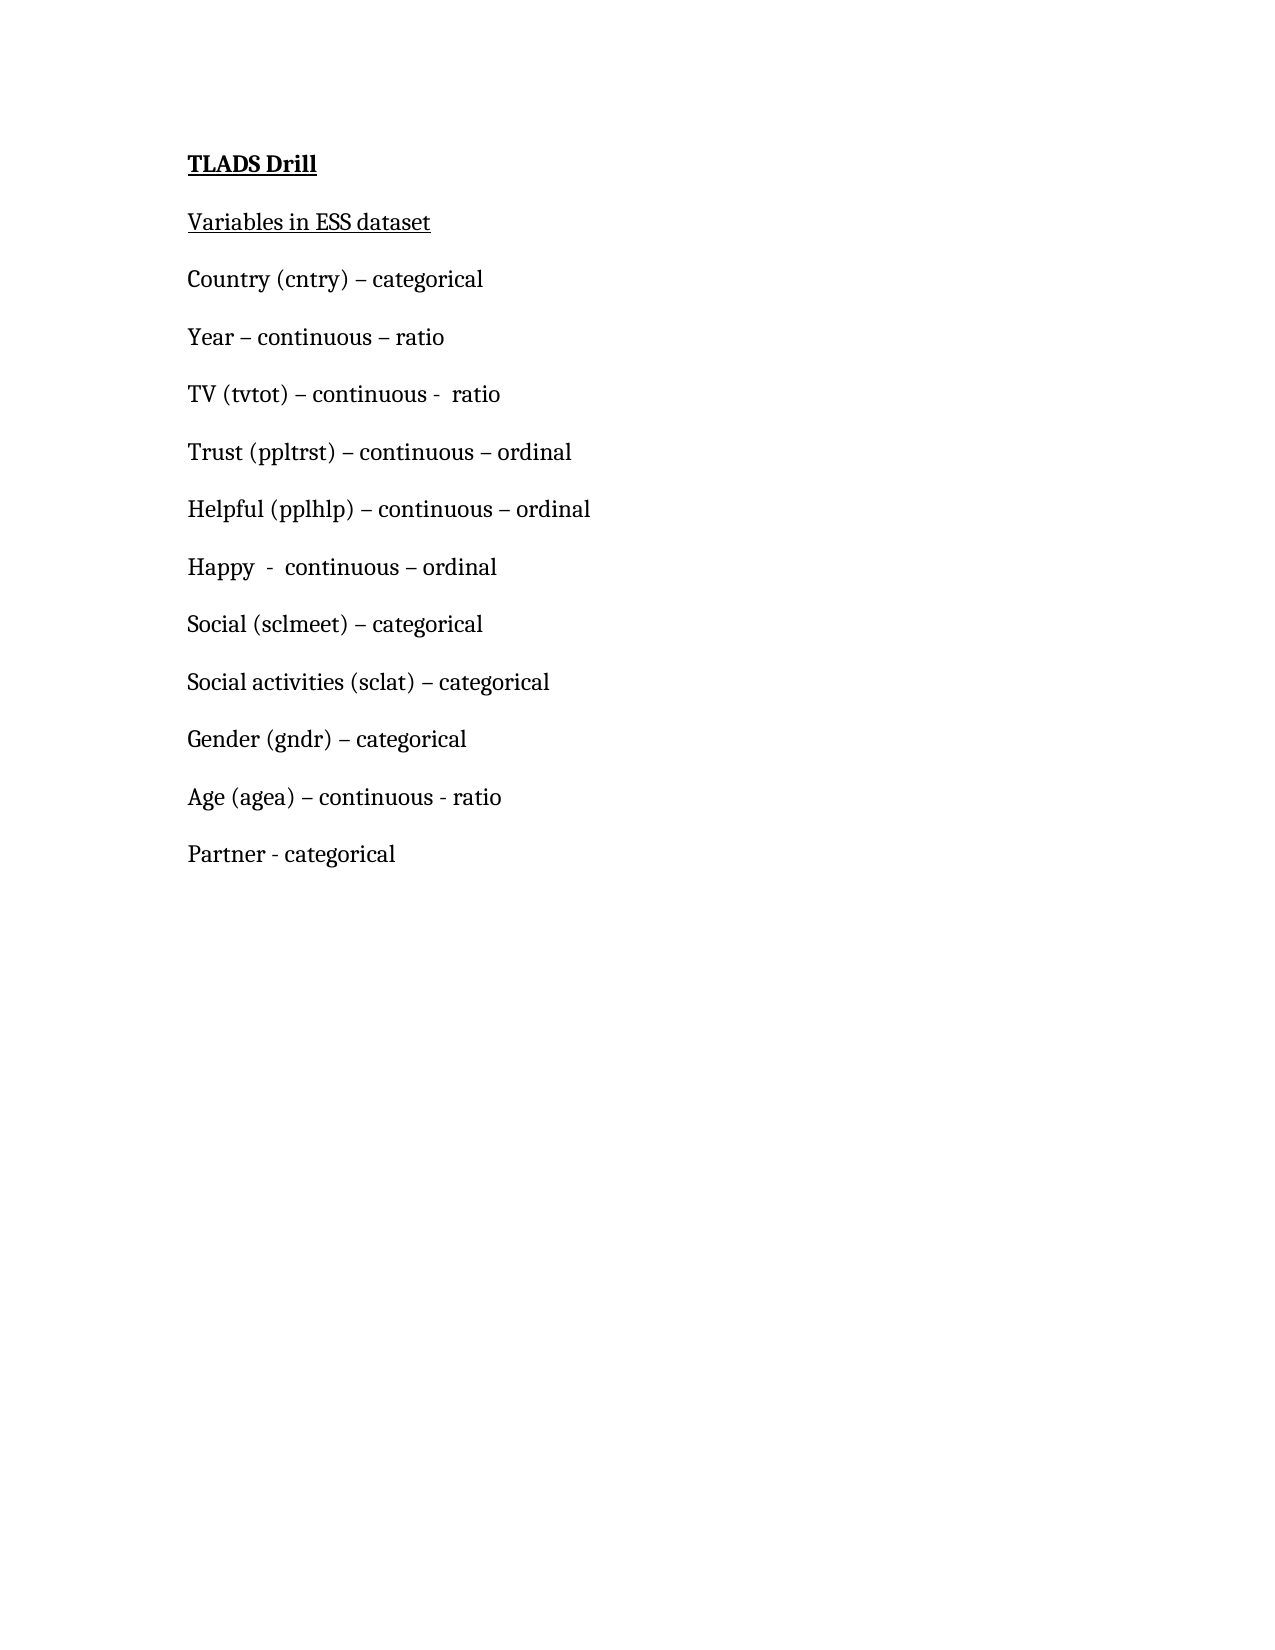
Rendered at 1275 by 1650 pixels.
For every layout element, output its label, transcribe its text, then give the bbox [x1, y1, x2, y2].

text TLADS Drill [187, 150, 1087, 179]
text Trust (ppltrst) – continuous – ordinal [187, 437, 1087, 466]
text Year – continuous – ratio [187, 322, 1087, 351]
text Social activities (sclat) – categorical [187, 667, 1087, 696]
text Age (agea) – continuous - ratio [187, 782, 1087, 811]
text TV (tvtot) – continuous - ratio [187, 380, 1087, 409]
text Social (sclmeet) – categorical [187, 610, 1087, 639]
text Country (cntry) – categorical [187, 265, 1087, 294]
text Helpful (pplhlp) – continuous – ordinal [187, 495, 1087, 524]
text Gender (gndr) – categorical [187, 725, 1087, 754]
text Partner - categorical [187, 840, 1087, 869]
text Variables in ESS dataset [187, 207, 1087, 236]
text Happy - continuous – ordinal [187, 552, 1087, 581]
